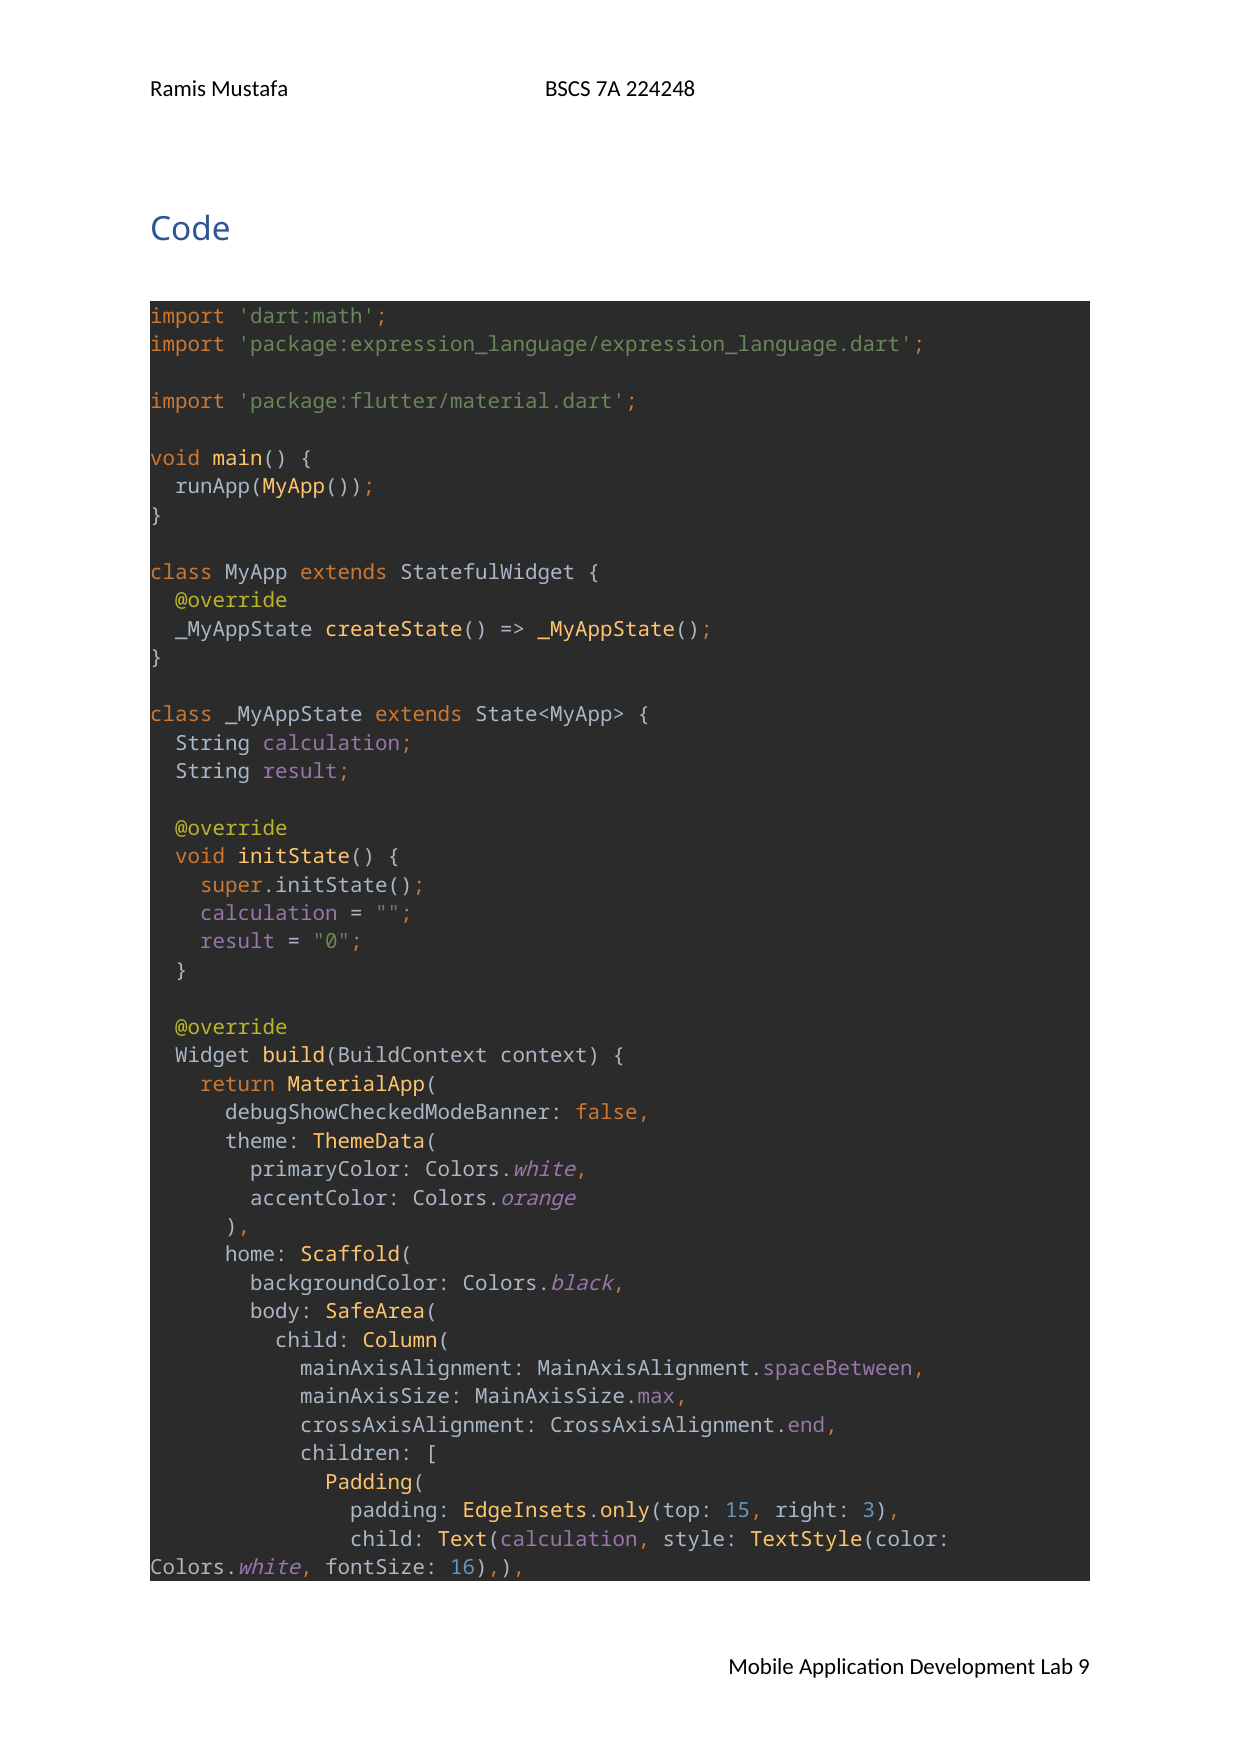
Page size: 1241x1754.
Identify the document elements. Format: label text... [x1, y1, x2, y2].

subtitle Code [150, 205, 1090, 251]
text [150, 301, 1090, 1581]
